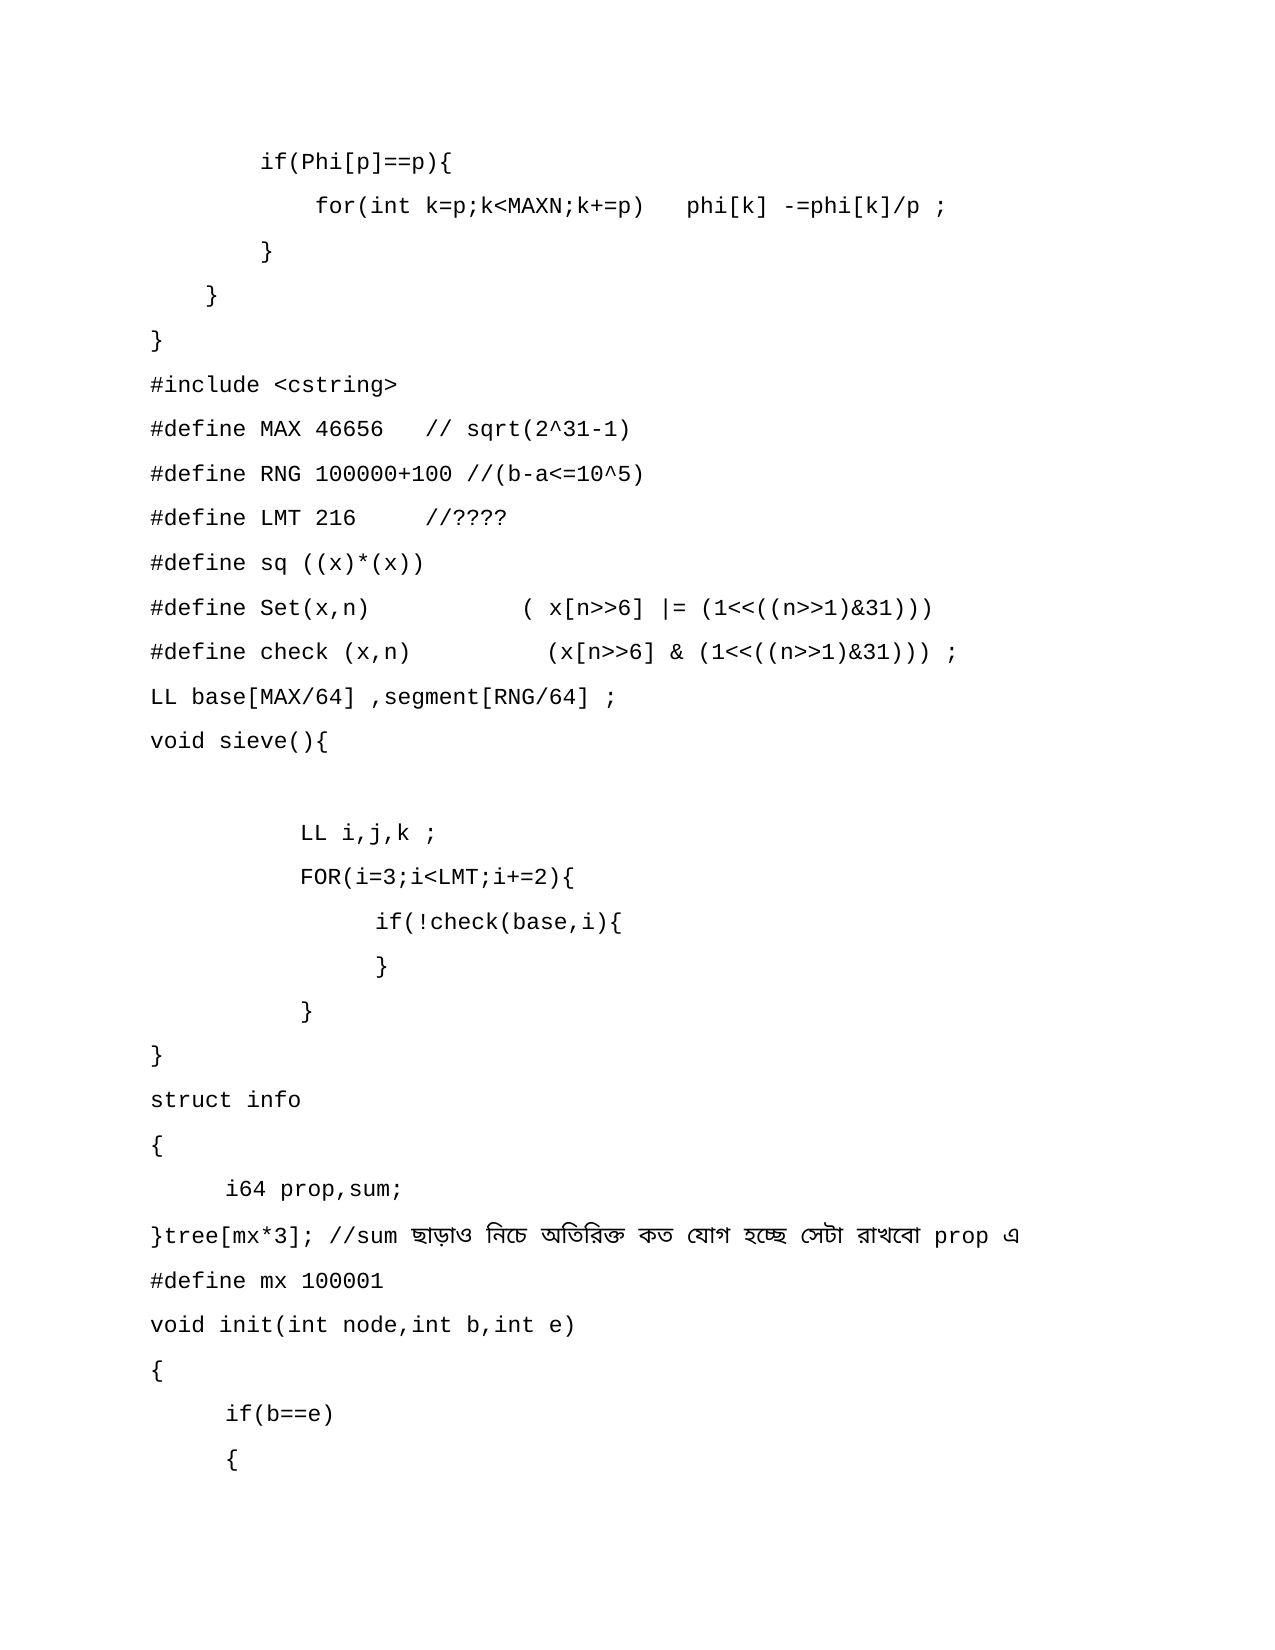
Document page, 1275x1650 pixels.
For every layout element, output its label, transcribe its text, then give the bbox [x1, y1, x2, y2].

text { [150, 1447, 1125, 1473]
text LL base[MAX/64] ,segment[RNG/64] ; [150, 685, 1125, 711]
text if(b==e) [150, 1403, 1125, 1429]
text #define sq ((x)*(x)) [150, 551, 1125, 577]
text { [150, 1358, 1125, 1384]
text #define RNG 100000+100 //(b-a<=10^5) [150, 462, 1125, 488]
text } [150, 1044, 1125, 1070]
text }tree[mx*3]; //sum ছাড়াও নিচে অতিরিক্ত কত যোগ হচ্ছে সেটা রাখবো prop এ [150, 1222, 1125, 1250]
text } [150, 328, 1125, 354]
text #define LMT 216 //???? [150, 507, 1125, 533]
text } [150, 284, 1125, 310]
text #include <cstring> [150, 373, 1125, 399]
text for(int k=p;k<MAXN;k+=p) phi[k] -=phi[k]/p ; [150, 194, 1125, 221]
text if(Phi[p]==p){ [150, 150, 1125, 176]
text i64 prop,sum; [150, 1177, 1125, 1203]
text struct info [150, 1088, 1125, 1114]
text void sieve(){ [150, 729, 1125, 756]
text } [150, 999, 1125, 1025]
text FOR(i=3;i<LMT;i+=2){ [150, 865, 1125, 891]
text #define check (x,n) (x[n>>6] & (1<<((n>>1)&31))) ; [150, 640, 1125, 666]
text LL i,j,k ; [150, 821, 1125, 847]
text #define Set(x,n) ( x[n>>6] |= (1<<((n>>1)&31))) [150, 596, 1125, 622]
text } [150, 239, 1125, 265]
text if(!check(base,i){ [150, 910, 1125, 936]
text { [150, 1133, 1125, 1159]
text } [150, 954, 1125, 981]
text #define MAX 46656 // sqrt(2^31-1) [150, 417, 1125, 443]
text #define mx 100001 [150, 1269, 1125, 1295]
text void init(int node,int b,int e) [150, 1314, 1125, 1339]
